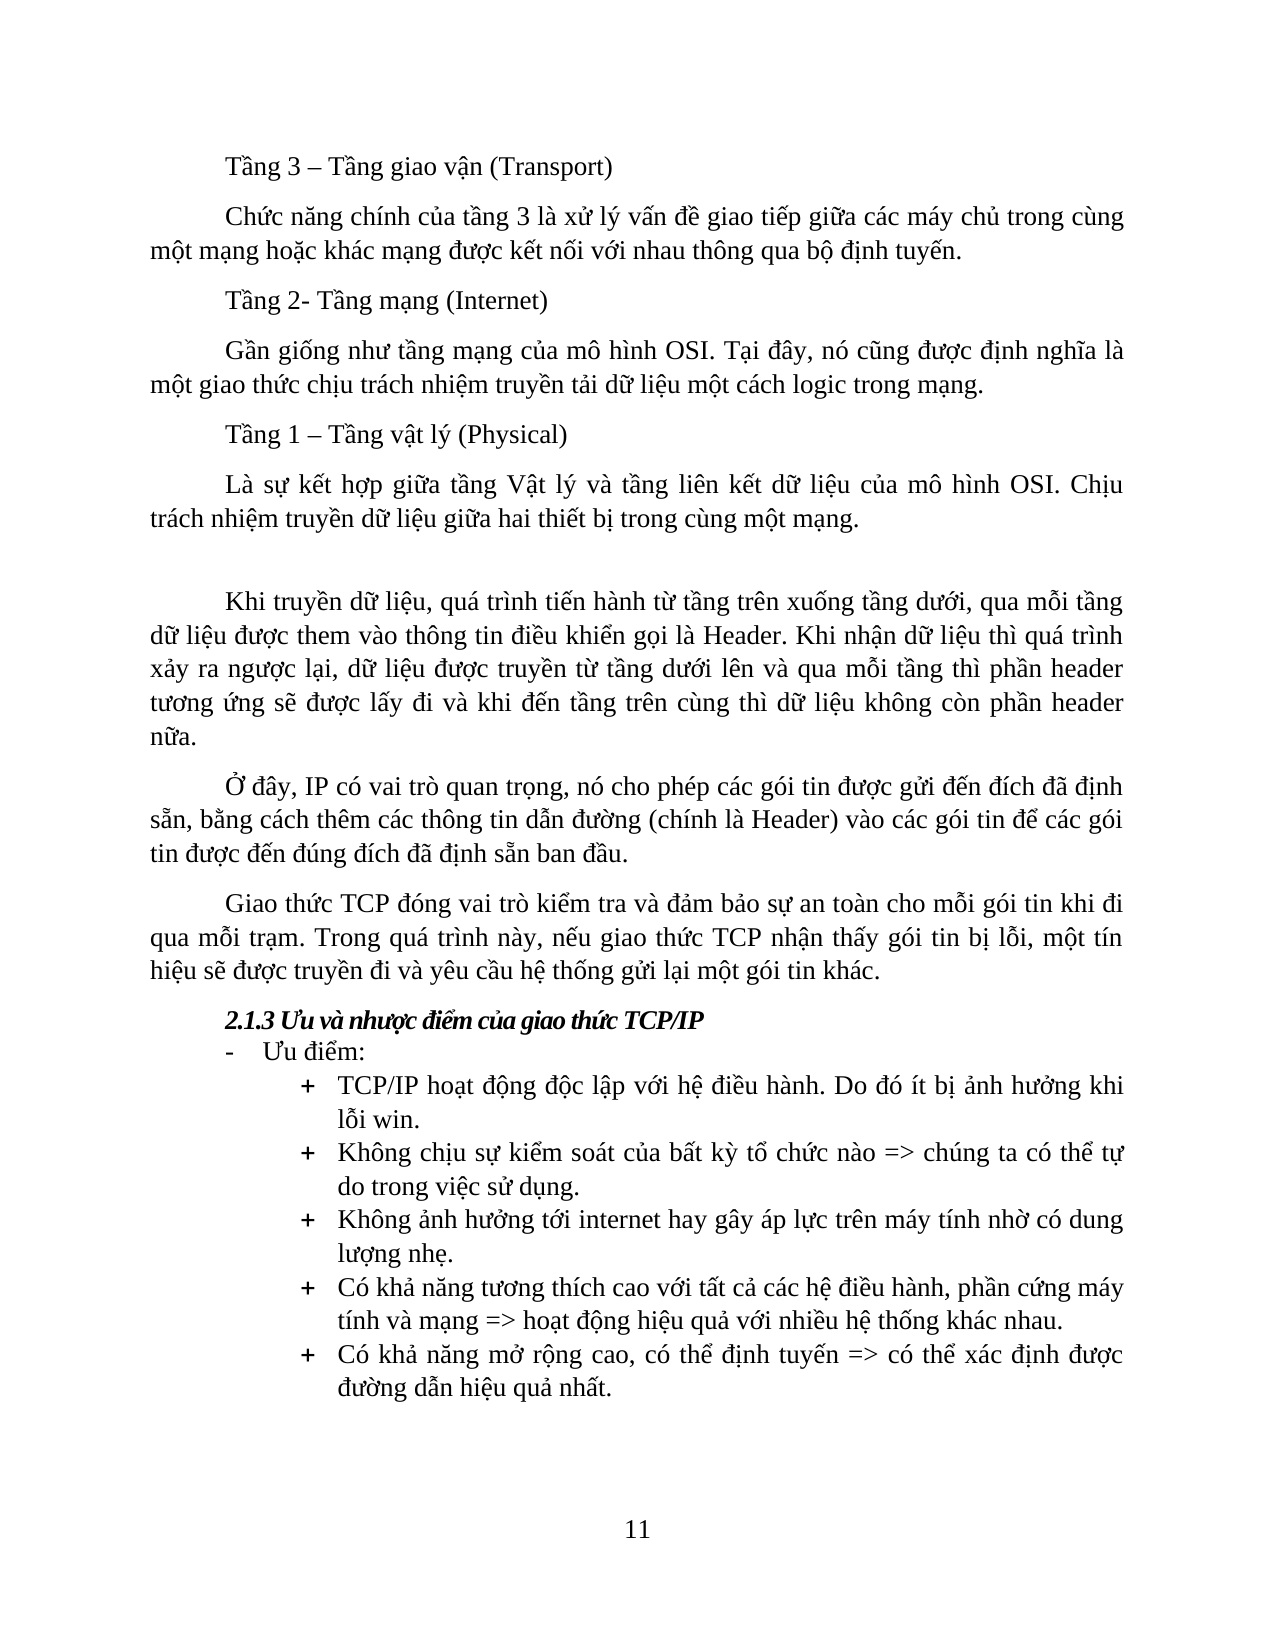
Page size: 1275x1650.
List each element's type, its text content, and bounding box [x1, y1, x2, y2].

title 2.1.3 Ưu và nhược điểm của giao thức TCP/IP [150, 1004, 1125, 1036]
text Ở đây, IP có vai trò quan trọng, nó cho phép các gói tin được gửi đến đích đã định sẵn, bằng cách thêm các thông tin dẫn đường (chính là Header) vào các gói tin để các gói tin được đến đúng đích đã định sẵn ban đầu. [150, 770, 1125, 868]
list Không chịu sự kiểm soát của bất kỳ tổ chức nào => chúng ta có thể tự do trong việc sử dụng. [300, 1136, 1125, 1201]
list Ưu điểm: [225, 1036, 1125, 1067]
text Tầng 1 – Tầng vật lý (Physical) [150, 418, 1125, 449]
text Tầng 3 – Tầng giao vận (Transport) [150, 150, 1125, 181]
list Có khả năng tương thích cao với tất cả các hệ điều hành, phần cứng máy tính và mạng => hoạt động hiệu quả với nhiều hệ thống khác nhau. [300, 1271, 1125, 1335]
text Khi truyền dữ liệu, quá trình tiến hành từ tầng trên xuống tầng dưới, qua mỗi tầng dữ liệu được them vào thông tin điều khiển gọi là Header. Khi nhận dữ liệu thì quá trình xảy ra ngược lại, dữ liệu được truyền từ tầng dưới lên và qua mỗi tầng thì phần header tương ứng sẽ được lấy đi và khi đến tầng trên cùng thì dữ liệu không còn phần header nữa. [150, 552, 1125, 751]
text Tầng 2- Tầng mạng (Internet) [150, 284, 1125, 315]
text Là sự kết hợp giữa tầng Vật lý và tầng liên kết dữ liệu của mô hình OSI. Chịu trách nhiệm truyền dữ liệu giữa hai thiết bị trong cùng một mạng. [150, 468, 1125, 533]
text Chức năng chính của tầng 3 là xử lý vấn đề giao tiếp giữa các máy chủ trong cùng một mạng hoặc khác mạng được kết nối với nhau thông qua bộ định tuyến. [150, 200, 1125, 265]
text Gần giống như tầng mạng của mô hình OSI. Tại đây, nó cũng được định nghĩa là một giao thức chịu trách nhiệm truyền tải dữ liệu một cách logic trong mạng. [150, 334, 1125, 399]
text Giao thức TCP đóng vai trò kiểm tra và đảm bảo sự an toàn cho mỗi gói tin khi đi qua mỗi trạm. Trong quá trình này, nếu giao thức TCP nhận thấy gói tin bị lỗi, một tín hiệu sẽ được truyền đi và yêu cầu hệ thống gửi lại một gói tin khác. [150, 887, 1125, 985]
list TCP/IP hoạt động độc lập với hệ điều hành. Do đó ít bị ảnh hưởng khi lỗi win. [300, 1069, 1125, 1134]
list Không ảnh hưởng tới internet hay gây áp lực trên máy tính nhờ có dung lượng nhẹ. [300, 1203, 1125, 1268]
list Có khả năng mở rộng cao, có thể định tuyến => có thể xác định được đường dẫn hiệu quả nhất. [300, 1338, 1125, 1403]
